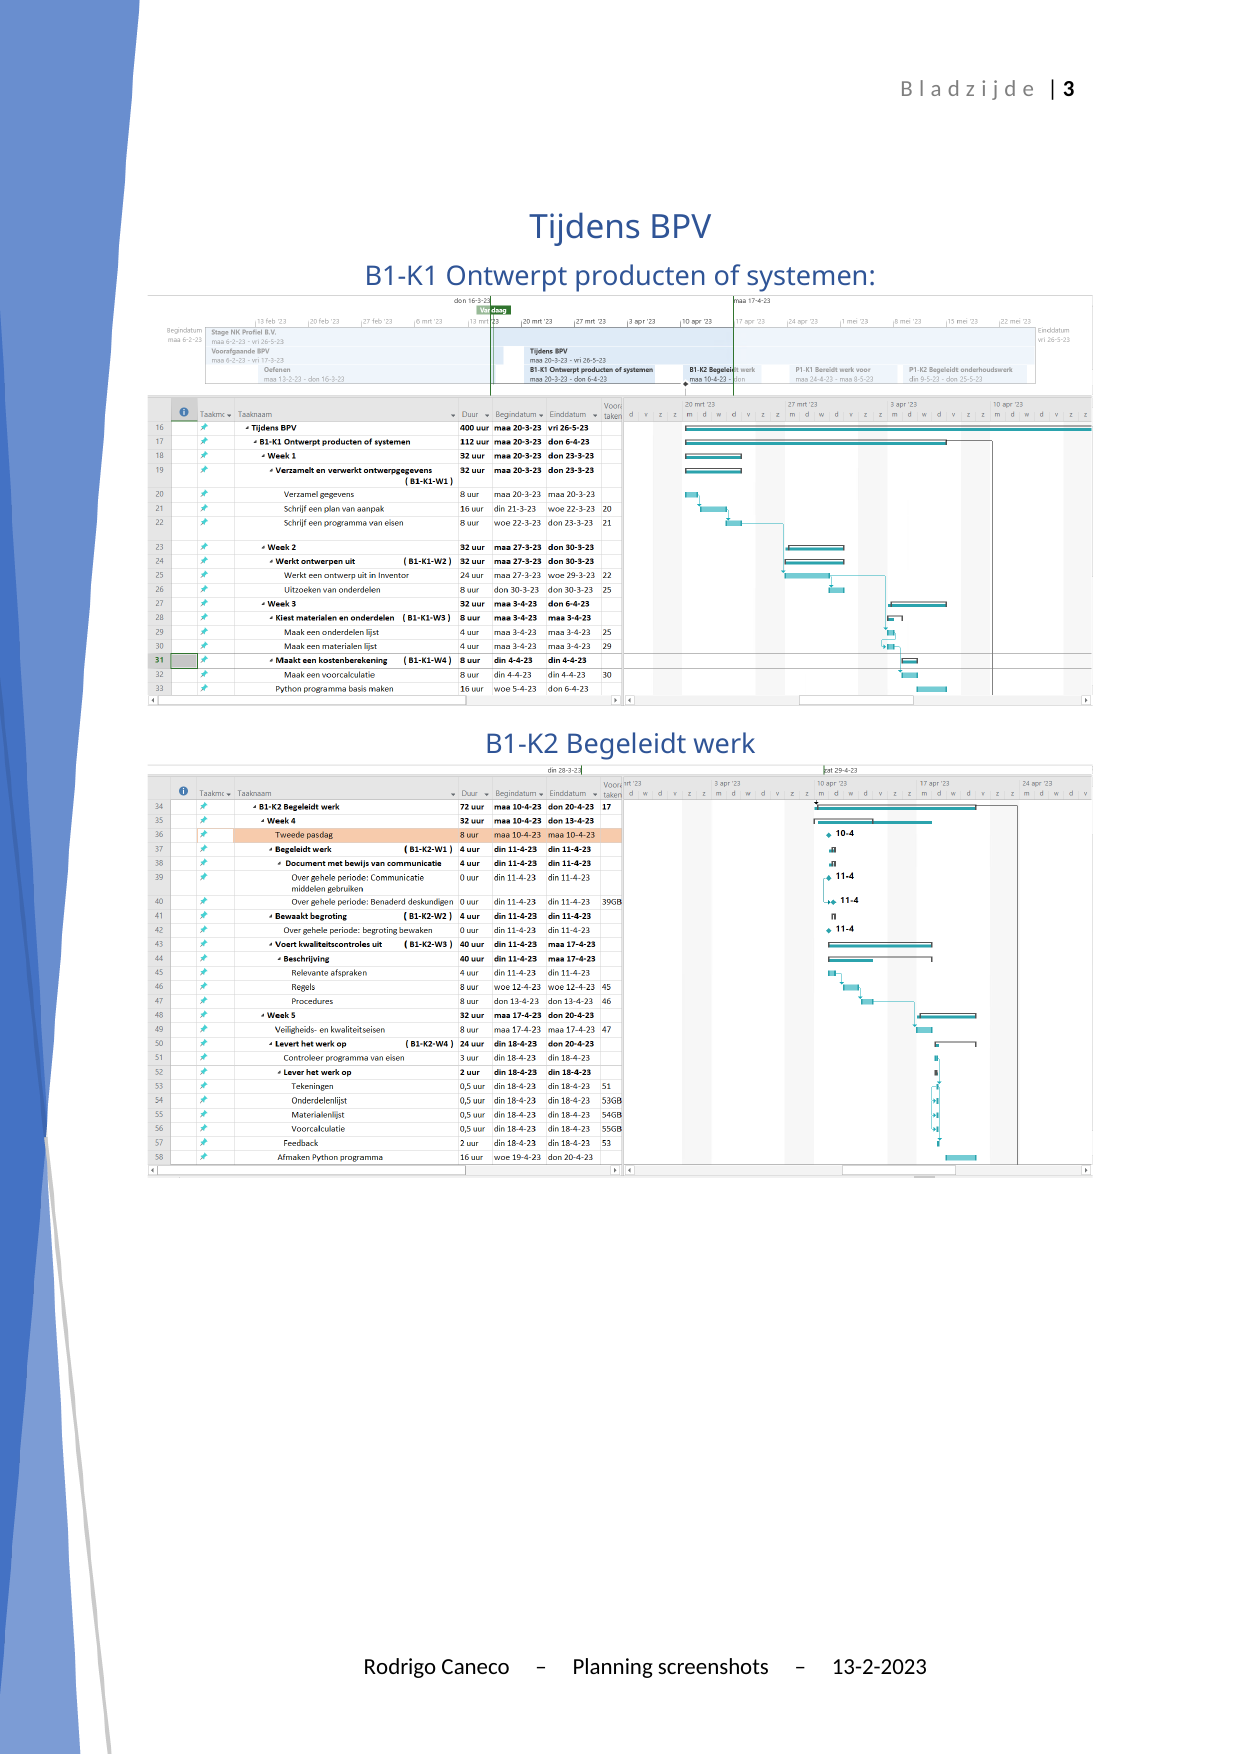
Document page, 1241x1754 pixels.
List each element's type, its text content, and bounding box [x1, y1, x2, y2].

subtitle Tijdens BPV [148, 203, 1093, 248]
subtitle B1-K1 Ontwerpt producten of systemen: [148, 256, 1093, 293]
picture [0, 0, 1093, 1754]
subtitle B1-K2 Begeleidt werk [148, 725, 1093, 762]
